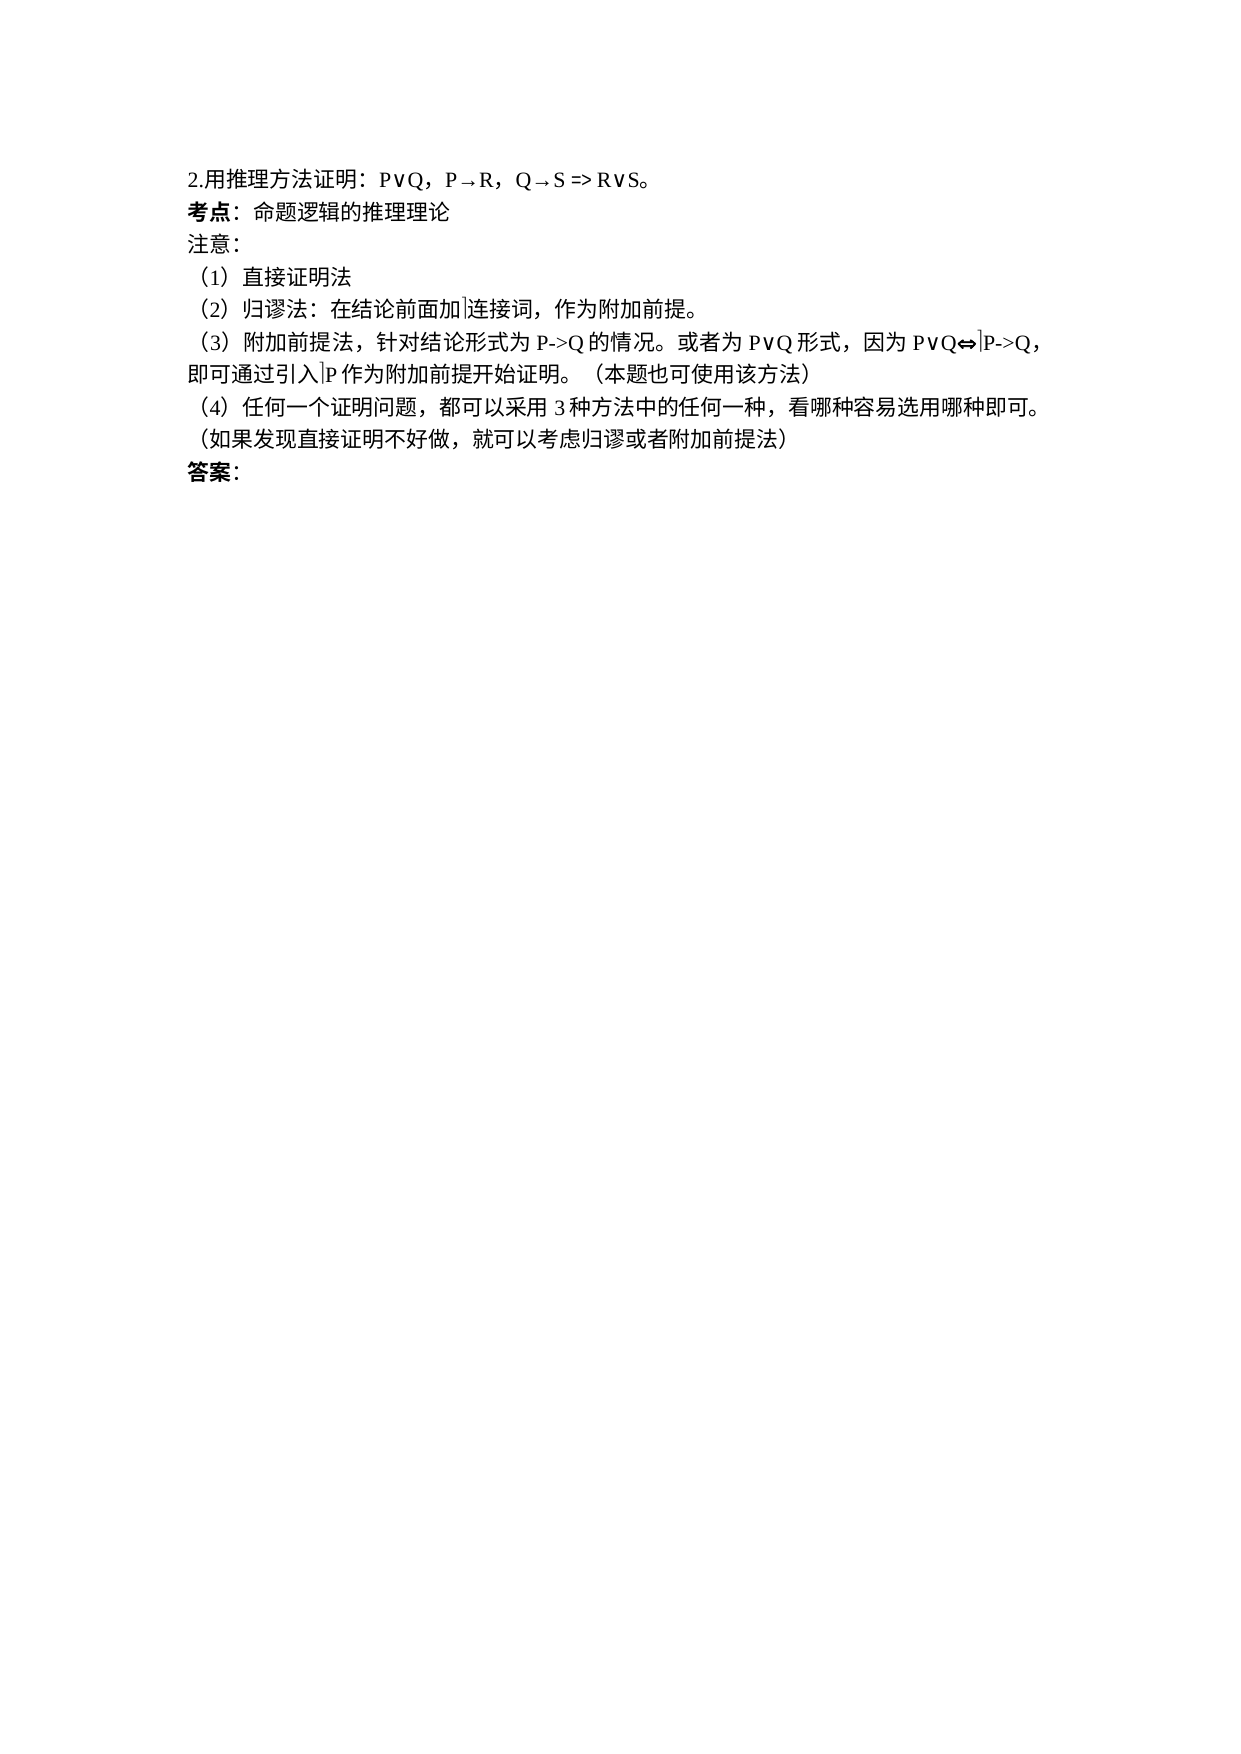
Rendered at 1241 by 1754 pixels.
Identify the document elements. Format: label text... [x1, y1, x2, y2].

text 2.用推理方法证明：P∨Q，P→R，Q→S => R∨S。 [187, 162, 1053, 194]
text （4）任何一个证明问题，都可以采用3种方法中的任何一种，看哪种容易选用哪种即可。（如果发现直接证明不好做，就可以考虑归谬或者附加前提法） [187, 389, 1053, 454]
text （3）附加前提法，针对结论形式为P->Q的情况。或者为P∨Q形式，因为P∨QP->Q，即可通过引入P作为附加前提开始证明。（本题也可使用该方法） [187, 324, 1053, 389]
text （2）归谬法：在结论前面加连接词，作为附加前提。 [187, 292, 1053, 324]
text 注意： [187, 227, 1053, 259]
text 考点：命题逻辑的推理理论 [187, 194, 1053, 227]
text （1）直接证明法 [187, 259, 1053, 292]
text 答案： [187, 454, 1053, 487]
